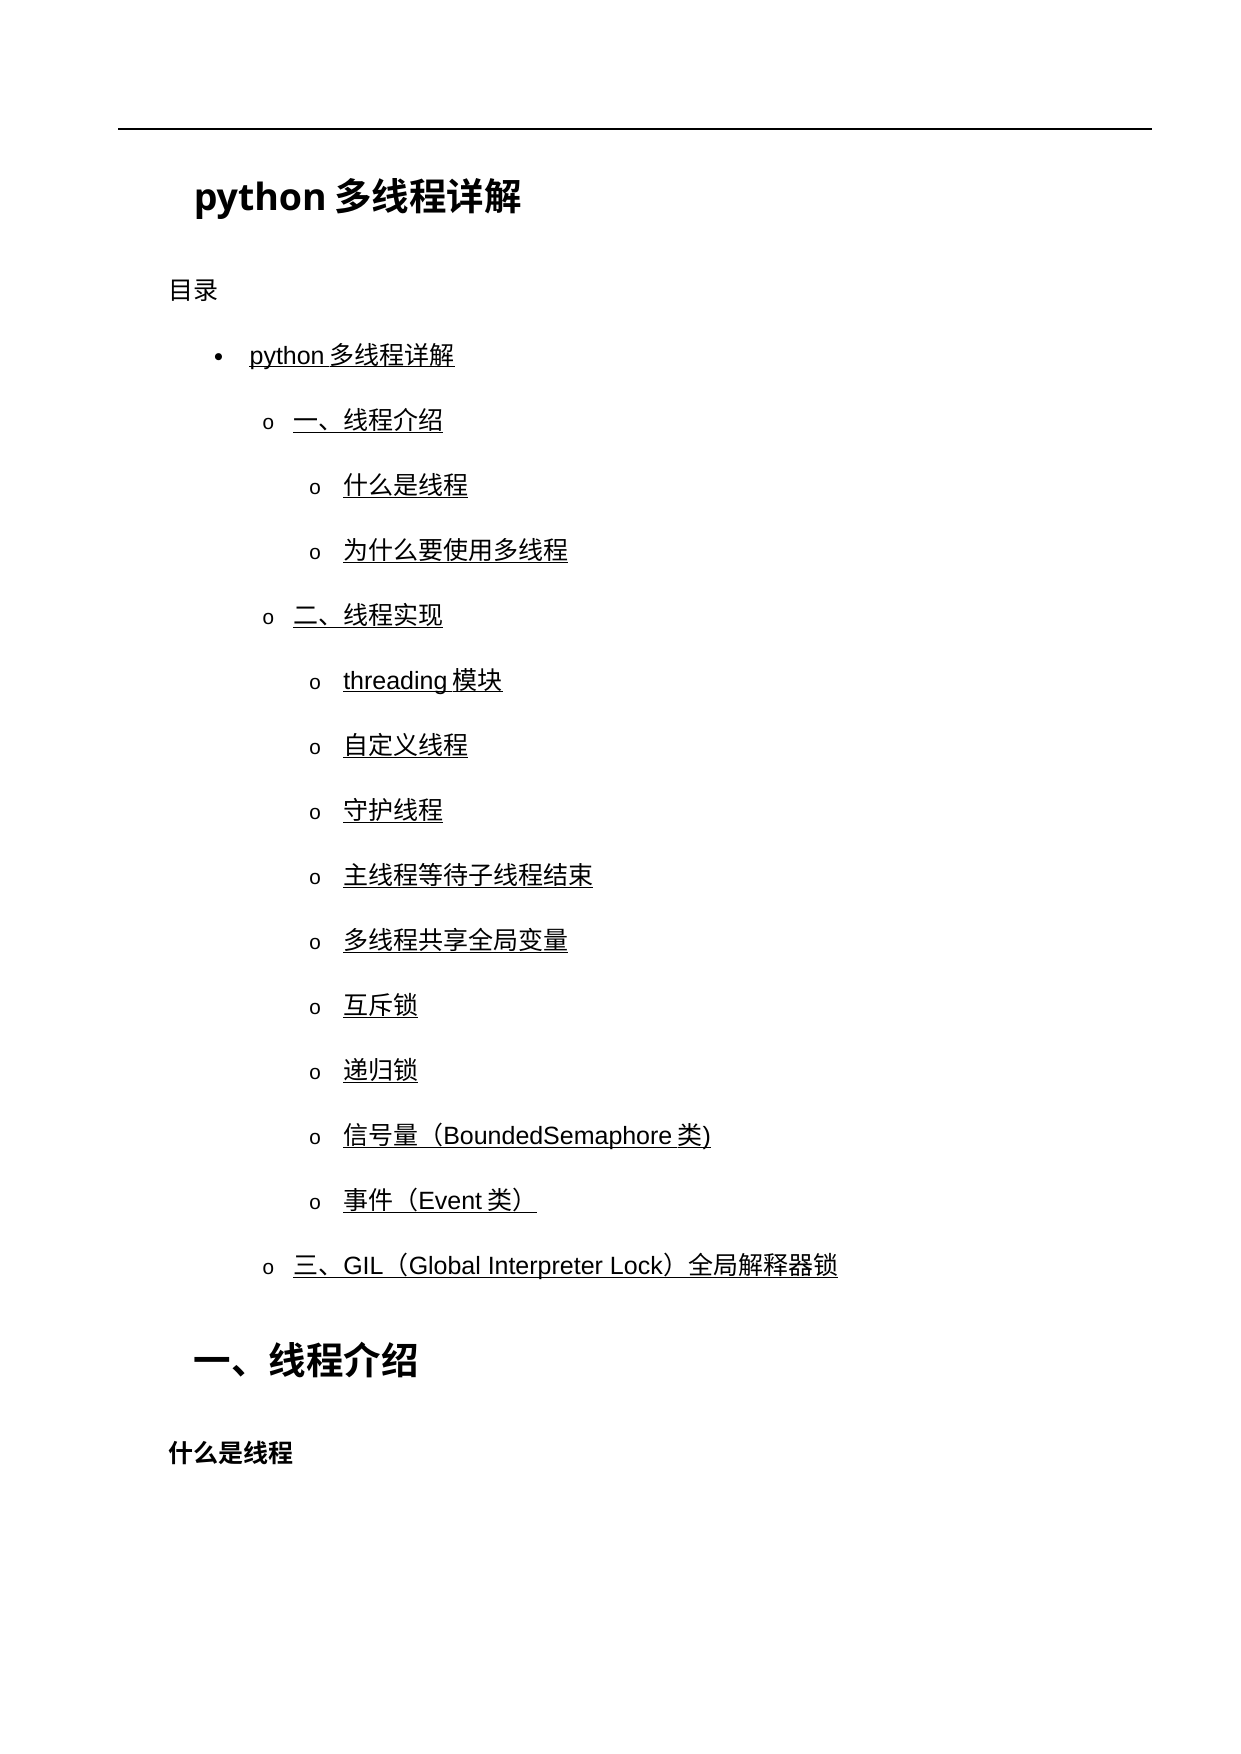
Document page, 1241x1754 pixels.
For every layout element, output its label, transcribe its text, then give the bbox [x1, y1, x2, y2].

list threading模块 [259, 646, 1152, 711]
list 自定义线程 [259, 711, 1152, 776]
list 递归锁 [259, 1036, 1152, 1101]
list python多线程详解 [165, 321, 1152, 386]
list 什么是线程 [259, 451, 1152, 516]
list 信号量（BoundedSemaphore类) [259, 1101, 1152, 1166]
list 互斥锁 [259, 971, 1152, 1036]
list 多线程共享全局变量 [259, 906, 1152, 971]
list 主线程等待子线程结束 [259, 841, 1152, 906]
subtitle 一、线程介绍 [118, 1325, 1152, 1390]
list 为什么要使用多线程 [259, 516, 1152, 581]
list 事件（Event类） [259, 1166, 1152, 1231]
list 一、线程介绍 [212, 386, 1152, 451]
list 三、GIL（Global Interpreter Lock）全局解释器锁 [212, 1231, 1152, 1296]
list 守护线程 [259, 776, 1152, 841]
list 二、线程实现 [212, 581, 1152, 646]
subtitle python多线程详解 [118, 162, 1152, 227]
text 目录 [118, 256, 1152, 321]
text 什么是线程 [118, 1419, 1152, 1484]
